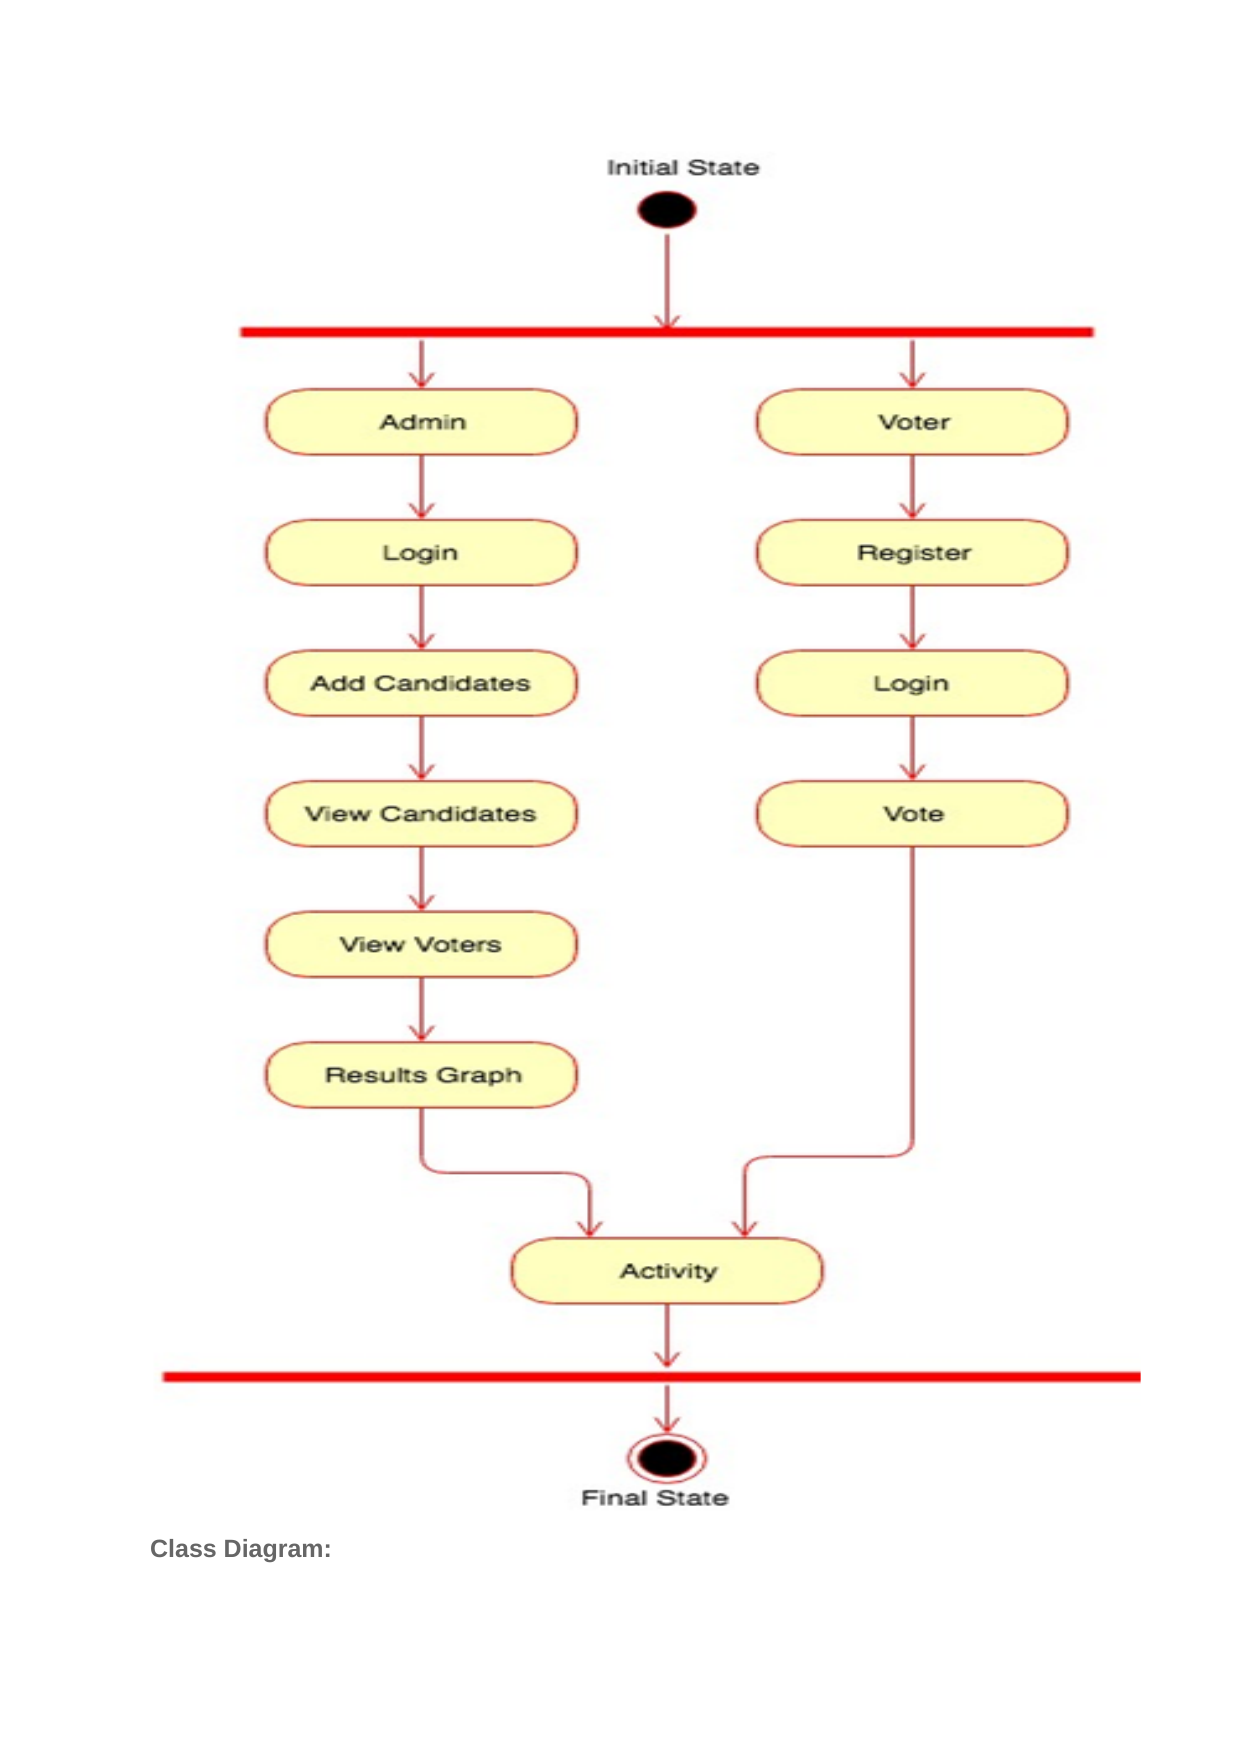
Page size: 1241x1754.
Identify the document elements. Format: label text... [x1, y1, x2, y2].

picture [150, 150, 1141, 1520]
text Class Diagram: [150, 1534, 1090, 1562]
